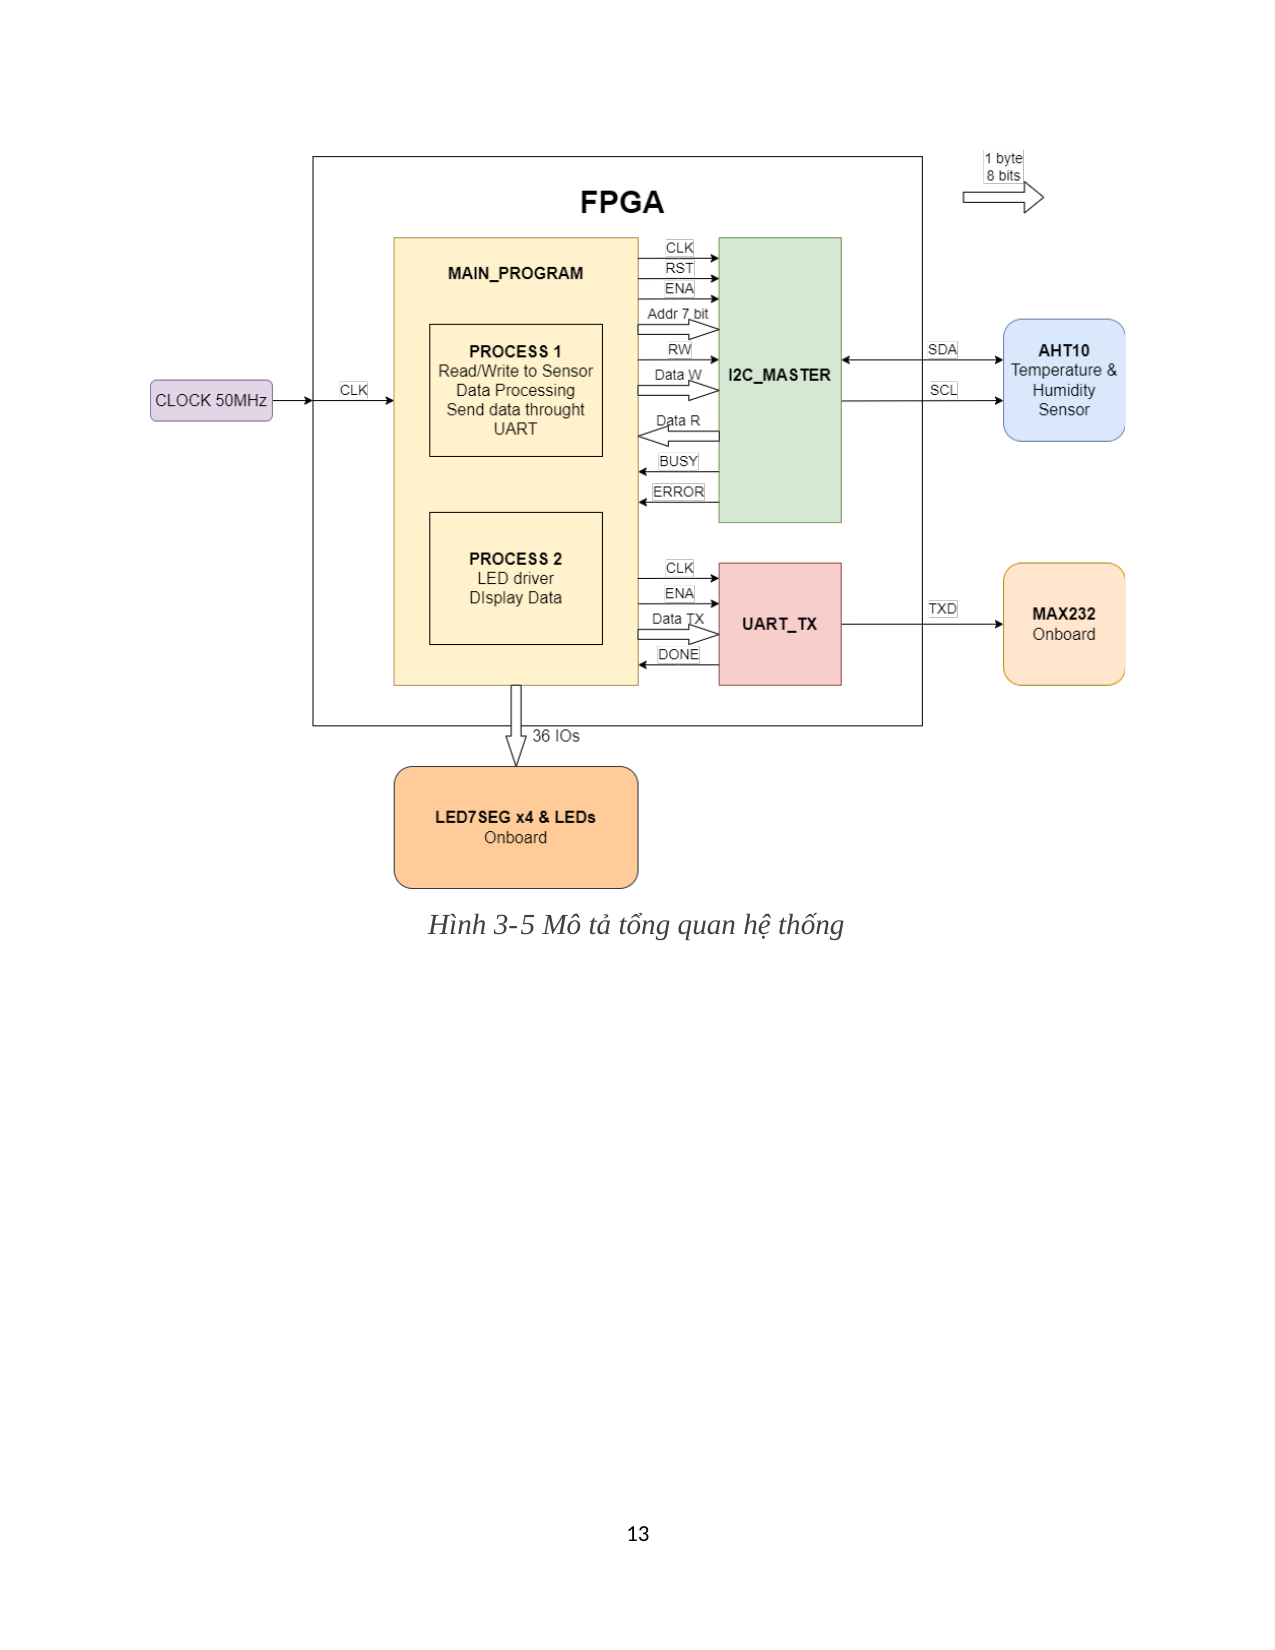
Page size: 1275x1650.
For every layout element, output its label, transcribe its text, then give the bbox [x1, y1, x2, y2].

picture [150, 150, 1125, 889]
